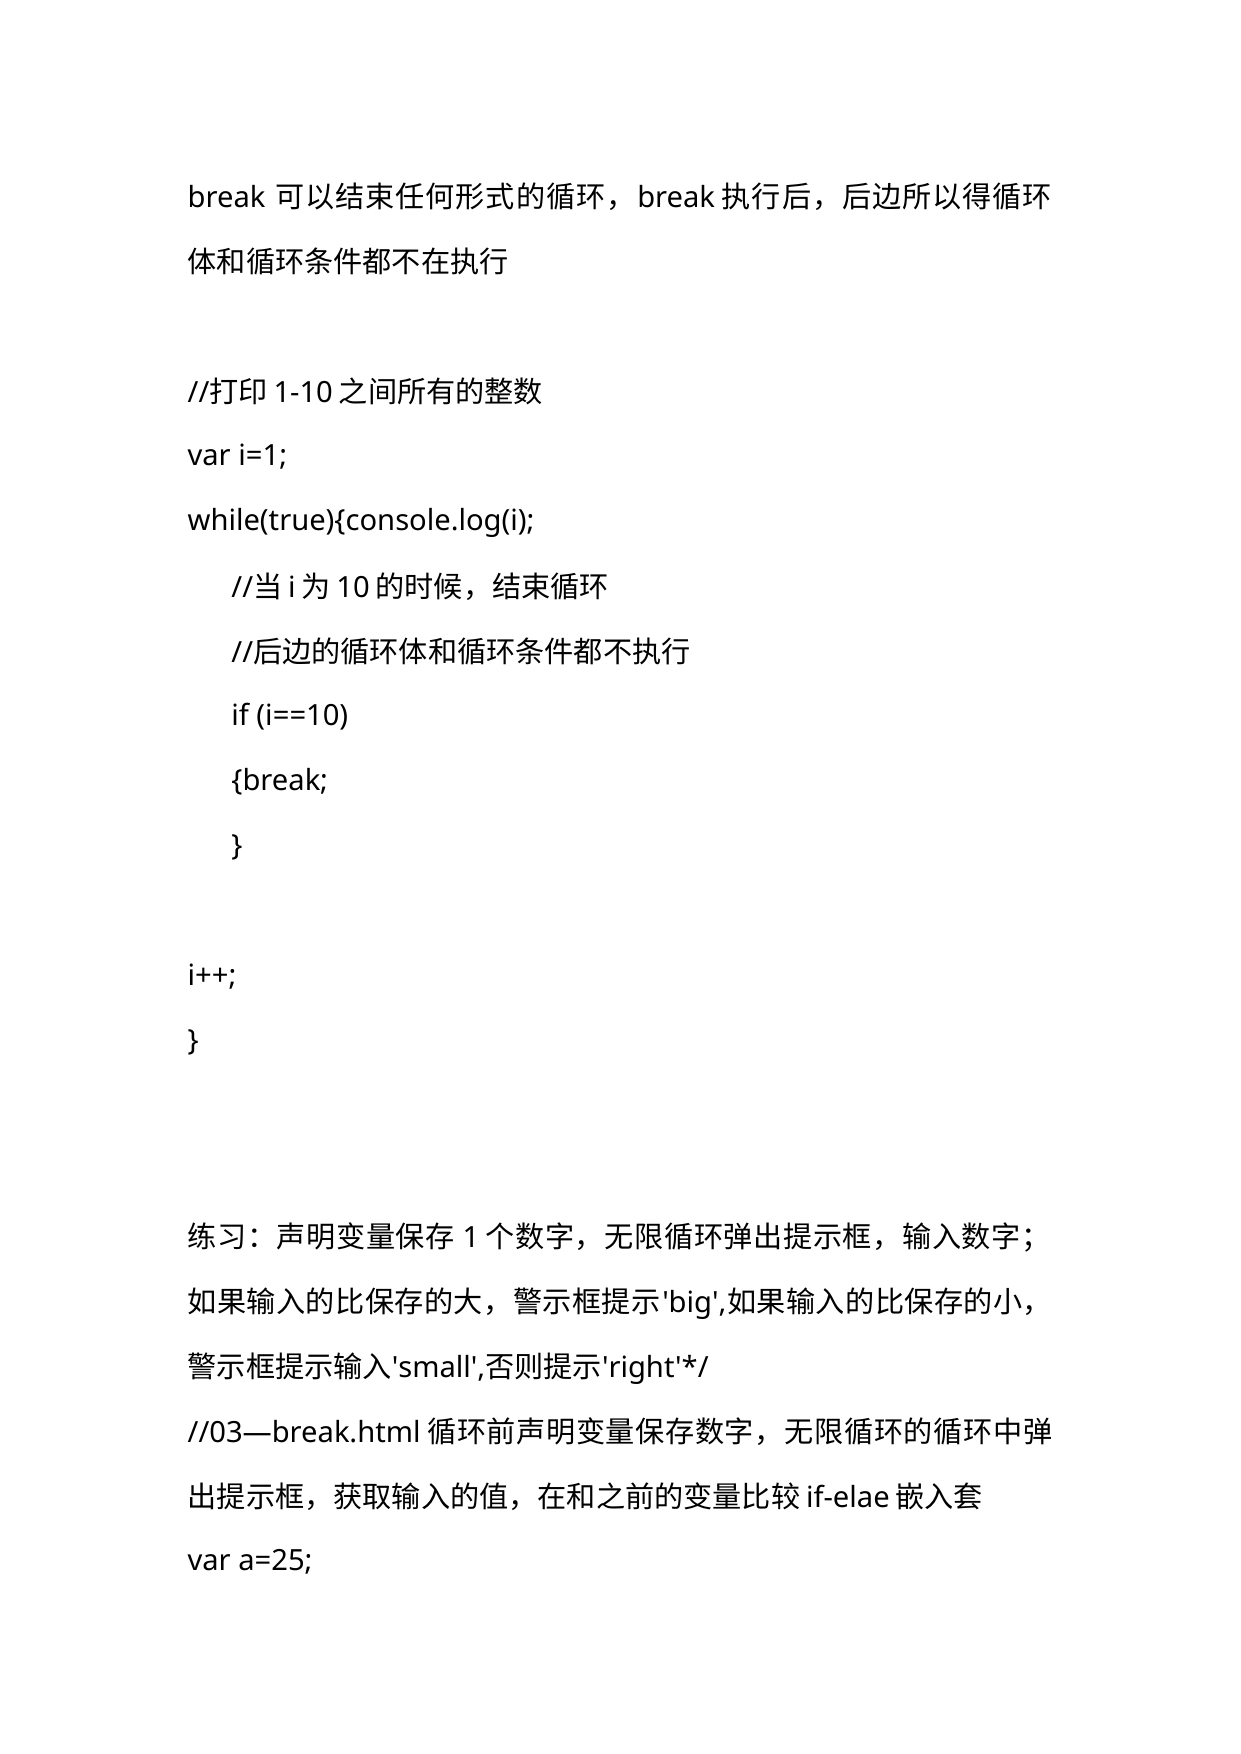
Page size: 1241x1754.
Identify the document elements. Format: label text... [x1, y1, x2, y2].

text //当i为10的时候，结束循环 [187, 552, 1053, 617]
text while(true){console.log(i); [187, 487, 1053, 552]
text } [187, 812, 1053, 877]
text if (i==10) [187, 682, 1053, 747]
text {break; [187, 747, 1053, 812]
text //后边的循环体和循环条件都不执行 [187, 617, 1053, 682]
text 练习：声明变量保存1个数字，无限循环弹出提示框，输入数字；如果输入的比保存的大，警示框提示'big',如果输入的比保存的小，警示框提示输入'small',否则提示'right'*/ [187, 1202, 1053, 1397]
text } [187, 1007, 1053, 1072]
text var a=25; [187, 1527, 1053, 1592]
text var i=1; [187, 422, 1053, 487]
text i++; [187, 942, 1053, 1007]
text //打印1-10之间所有的整数 [187, 357, 1053, 422]
text //03—break.html循环前声明变量保存数字，无限循环的循环中弹出提示框，获取输入的值，在和之前的变量比较if-elae嵌入套 [187, 1397, 1053, 1527]
text break 可以结束任何形式的循环，break执行后，后边所以得循环体和循环条件都不在执行 [187, 162, 1053, 292]
